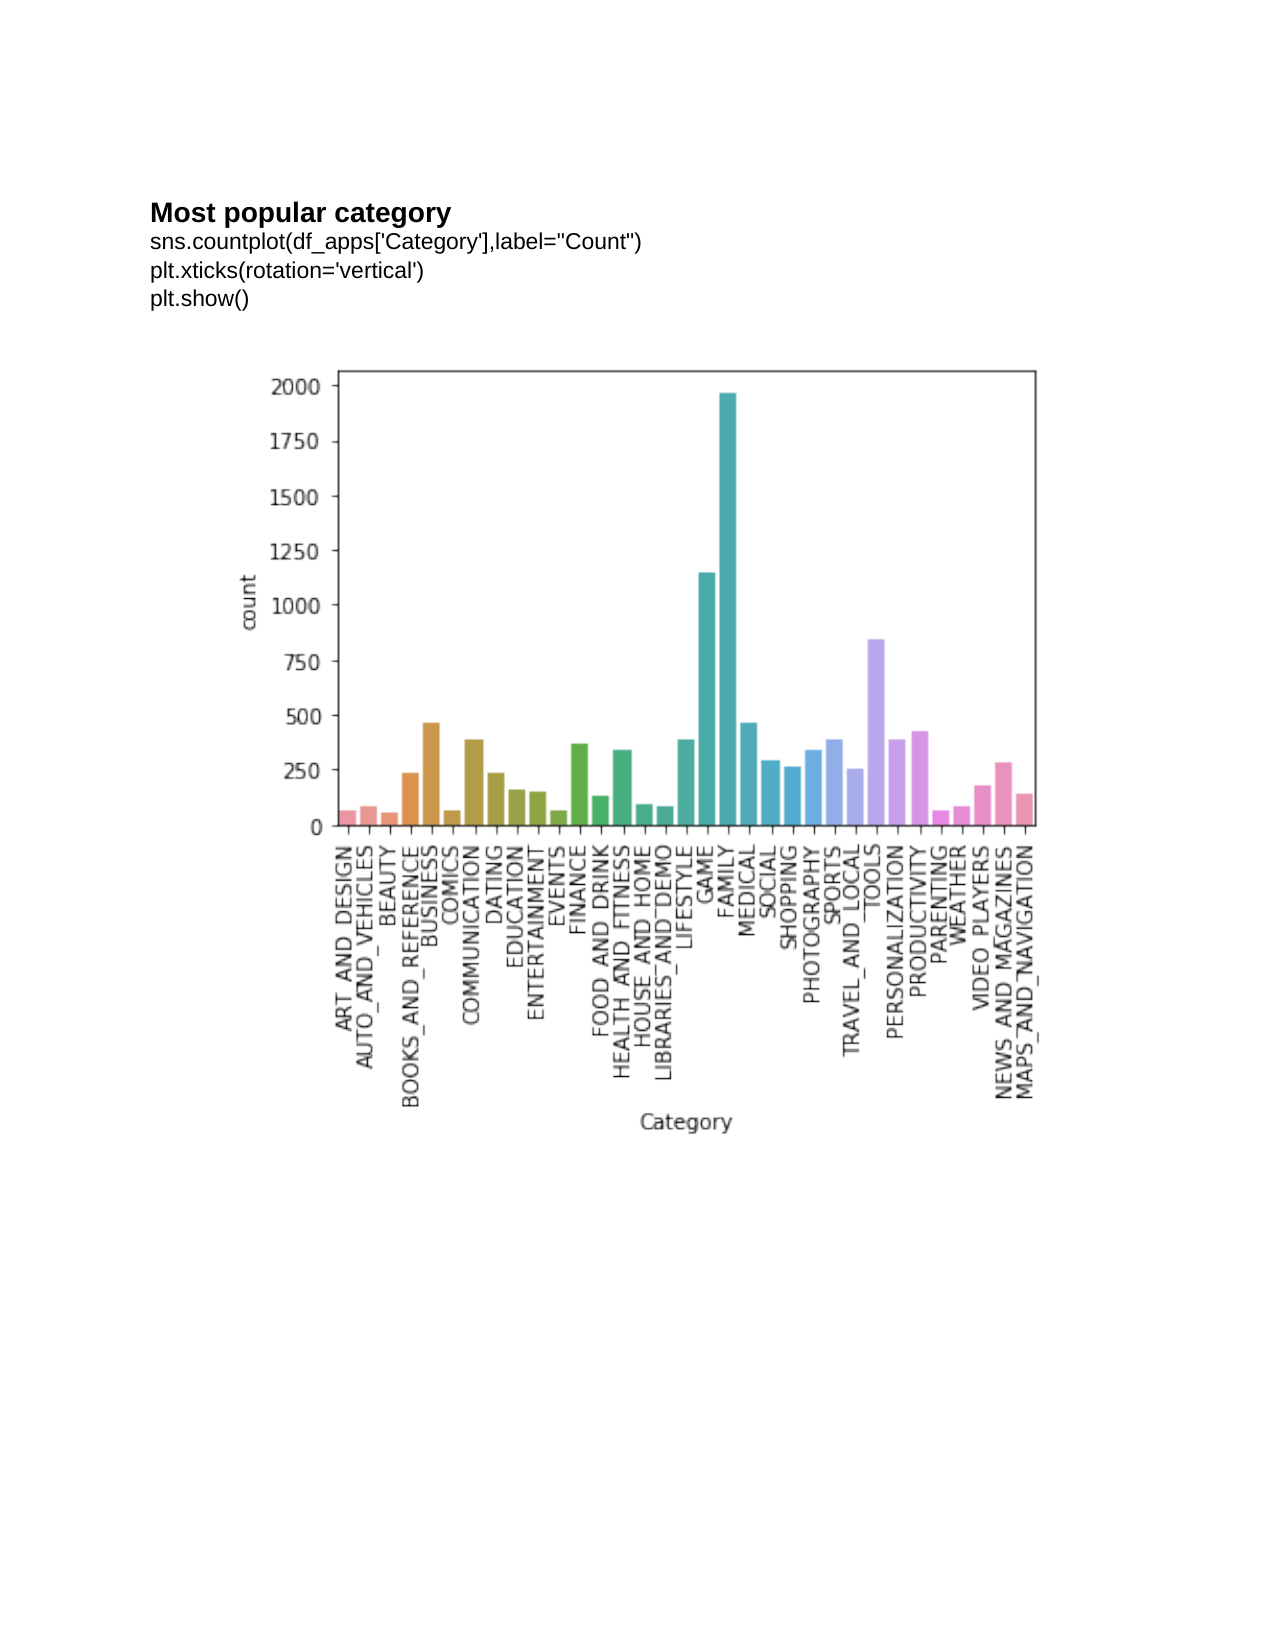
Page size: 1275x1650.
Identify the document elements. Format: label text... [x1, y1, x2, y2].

text sns.countplot(df_apps['Category'],label="Count") [150, 228, 1125, 254]
text plt.xticks(rotation='vertical') [150, 257, 1125, 283]
picture [226, 358, 1049, 1147]
text plt.show() [150, 285, 1125, 311]
subtitle Most popular category [150, 196, 1125, 228]
